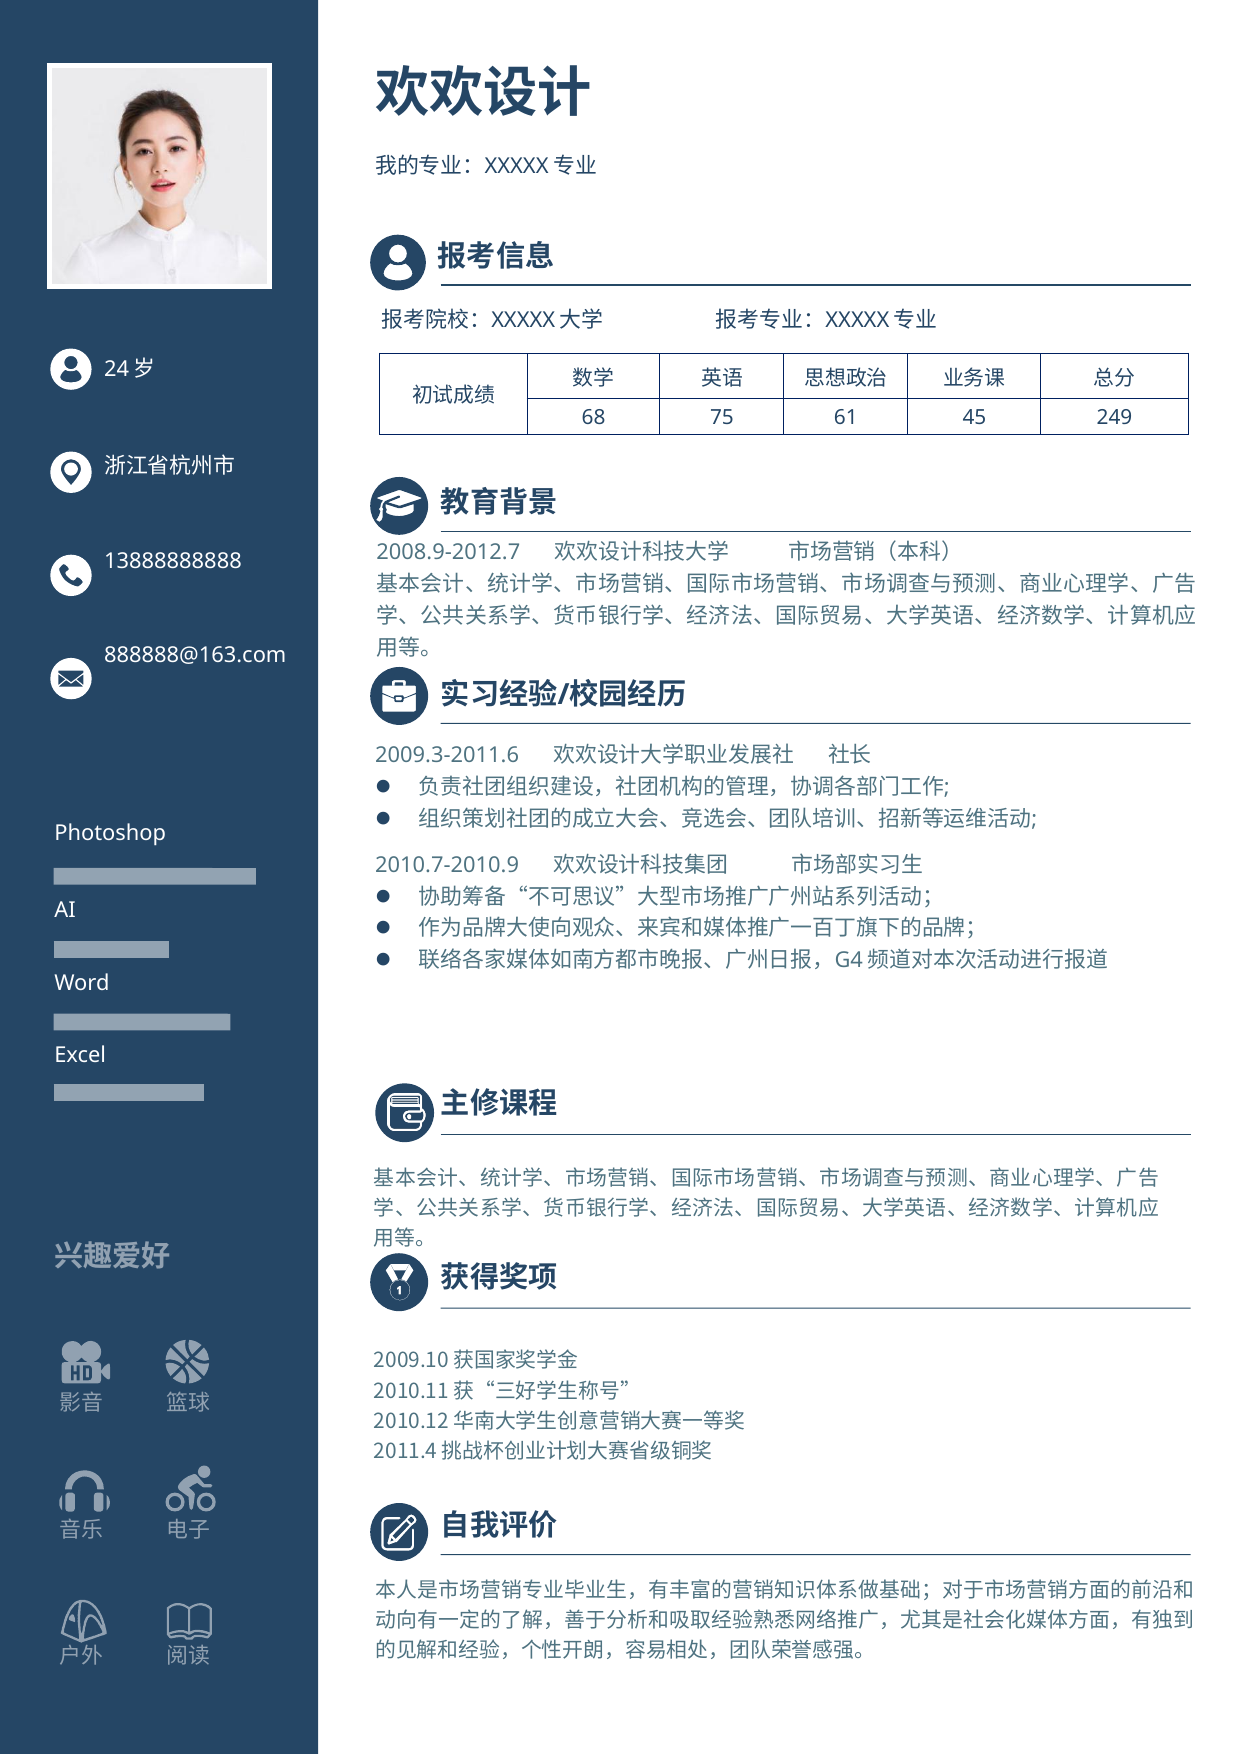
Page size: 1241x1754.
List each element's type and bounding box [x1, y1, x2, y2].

picture [387, 1093, 426, 1131]
picture [52, 68, 267, 284]
